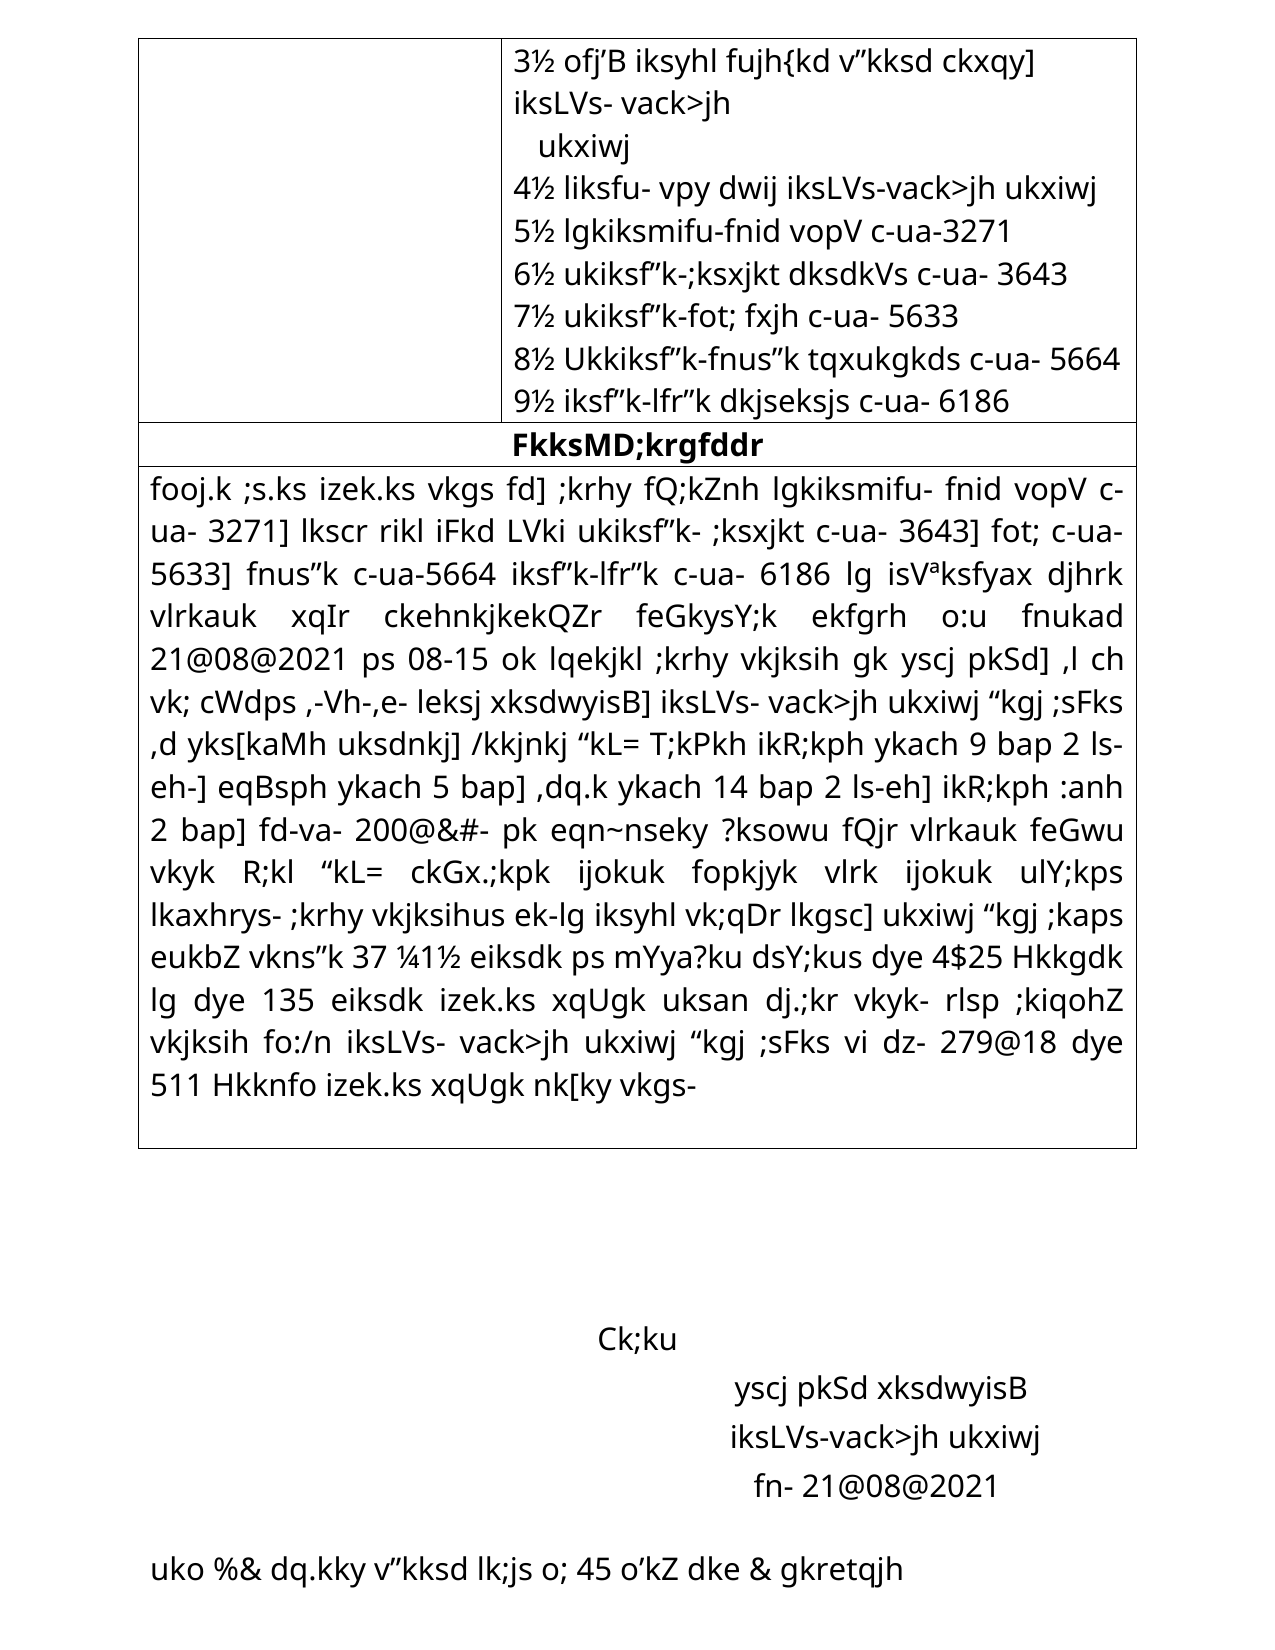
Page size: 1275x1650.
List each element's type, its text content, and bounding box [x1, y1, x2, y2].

text fn- 21@08@2021 [150, 1464, 1125, 1507]
text Ck;ku [150, 1317, 1125, 1360]
text yscj pkSd xksdwyisB [150, 1366, 1125, 1409]
table_cell FkksMD;krgfddr [139, 423, 1136, 466]
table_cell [502, 39, 1136, 422]
table_cell fooj.k ;s.ks izek.ks vkgs fd] ;krhy fQ;kZnh lgkiksmifu- fnid vopV c-ua- 3271] lkscr rikl iFkd LVki ukiksf”k- ;ksxjkt c-ua- 3643] fot; c-ua- 5633] fnus”k c-ua-5664 iksf”k-lfr”k c-ua- 6186 lg isVªksfyax djhrk vlrkauk xqIr ckehnkjkekQZr feGkysY;k ekfgrh o:u fnukad 21@08@2021 ps 08-15 ok lqekjkl ;krhy vkjksih gk yscj pkSd] ,l ch vk; cWdps ,-Vh-,e- leksj xksdwyisB] iksLVs- vack>jh ukxiwj “kgj ;sFks ,d yks[kaMh uksdnkj] /kkjnkj “kL= T;kPkh ikR;kph ykach 9 bap 2 ls-eh-] eqBsph ykach 5 bap] ,dq.k ykach 14 bap 2 ls-eh] ikR;kph :anh 2 bap] fd-va- 200@&#- pk eqn~nseky ?ksowu fQjr vlrkauk feGwu vkyk R;kl “kL= ckGx.;kpk ijokuk fopkjyk vlrk ijokuk ulY;kps lkaxhrys- ;krhy vkjksihus ek-lg iksyhl vk;qDr lkgsc] ukxiwj “kgj ;kaps eukbZ vkns”k 37 ¼1½ eiksdk ps mYya?ku dsY;kus dye 4$25 Hkkgdk lg dye 135 eiksdk izek.ks xqUgk uksan dj.;kr vkyk- rlsp ;kiqohZ vkjksih fo:/n iksLVs- vack>jh ukxiwj “kgj ;sFks vi dz- 279@18 dye 511 Hkknfo izek.ks xqUgk nk[ky vkgs- [139, 467, 1136, 1148]
text uko %& dq.kky v”kksd lk;js o; 45 o’kZ dke & gkretqjh [150, 1547, 1125, 1590]
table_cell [139, 39, 501, 422]
text iksLVs-vack>jh ukxiwj [150, 1415, 1125, 1458]
